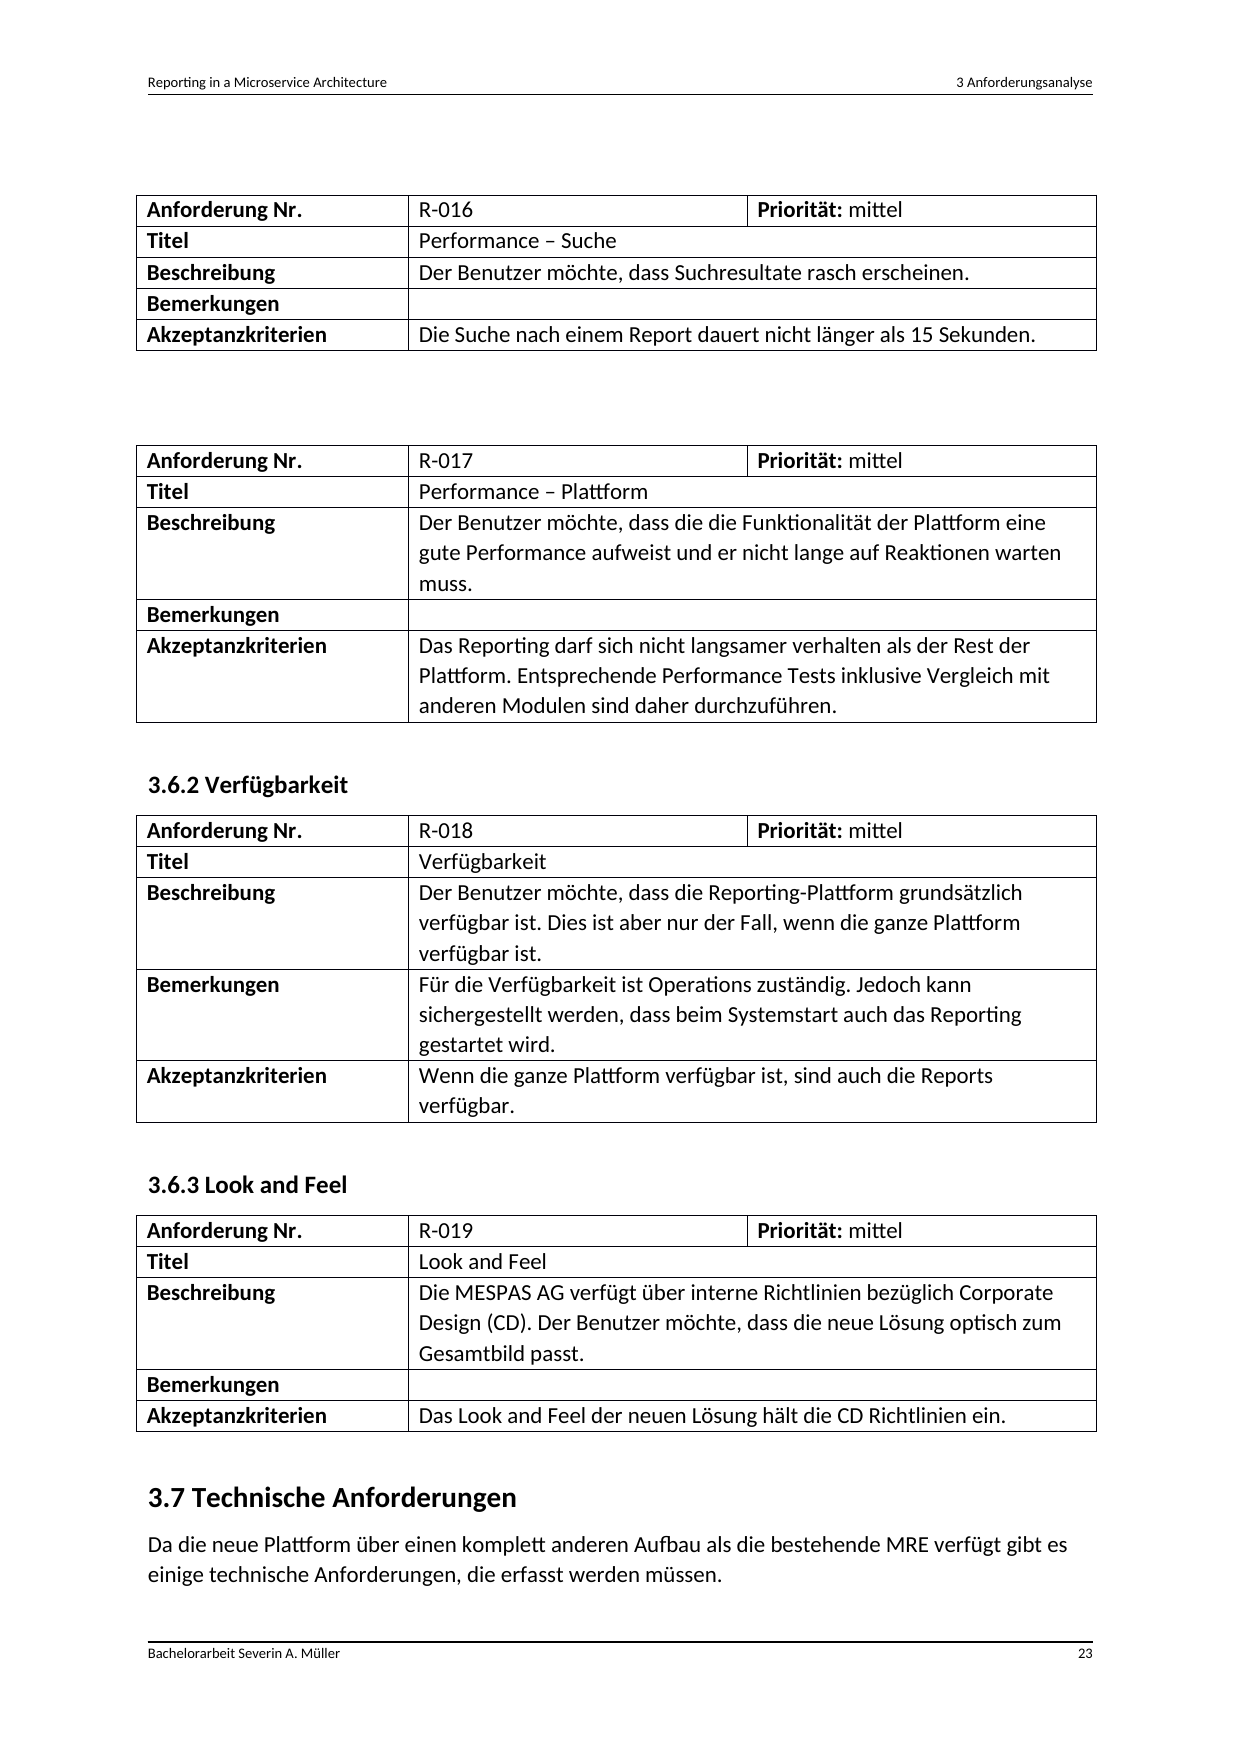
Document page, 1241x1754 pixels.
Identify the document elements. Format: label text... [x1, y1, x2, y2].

table_header Priorität: mittel [748, 446, 1096, 476]
table_cell Beschreibung [137, 258, 408, 288]
table_cell Bemerkungen [137, 1370, 408, 1400]
table_cell Titel [137, 1247, 408, 1277]
table_cell Look and Feel [409, 1247, 1096, 1277]
table_cell [409, 600, 1096, 630]
table_cell Titel [137, 227, 408, 257]
table_cell Das Reporting darf sich nicht langsamer verhalten als der Rest der Plattform. Entsprechende Performance Tests inklusive Vergleich mit anderen Modulen sind daher durchzuführen. [409, 631, 1096, 722]
table_header Anforderung Nr. [137, 196, 408, 226]
table_cell Performance – Suche [409, 227, 1096, 257]
table_cell Beschreibung [137, 1278, 408, 1369]
table_header R-019 [409, 1216, 747, 1246]
table_cell Der Benutzer möchte, dass Suchresultate rasch erscheinen. [409, 258, 1096, 288]
table_header Anforderung Nr. [137, 816, 408, 846]
table_cell Das Look and Feel der neuen Lösung hält die CD Richtlinien ein. [409, 1401, 1096, 1431]
table_cell Der Benutzer möchte, dass die Reporting-Plattform grundsätzlich verfügbar ist. Dies ist aber nur der Fall, wenn die ganze Plattform verfügbar ist. [409, 878, 1096, 969]
subtitle 3.6.2 Verfügbarkeit [148, 769, 1093, 800]
table_cell Akzeptanzkriterien [137, 320, 408, 350]
table_header Priorität: mittel [748, 196, 1096, 226]
table_cell Beschreibung [137, 878, 408, 969]
table_cell Bemerkungen [137, 289, 408, 319]
table_cell [409, 1370, 1096, 1400]
table_cell Bemerkungen [137, 600, 408, 630]
table_header Priorität: mittel [748, 816, 1096, 846]
table_header Anforderung Nr. [137, 446, 408, 476]
table_header Priorität: mittel [748, 1216, 1096, 1246]
table_cell Verfügbarkeit [409, 847, 1096, 877]
table_cell Akzeptanzkriterien [137, 631, 408, 722]
table_cell Die Suche nach einem Report dauert nicht länger als 15 Sekunden. [409, 320, 1096, 350]
table_header R-016 [409, 196, 747, 226]
table_cell Akzeptanzkriterien [137, 1061, 408, 1122]
table_cell Der Benutzer möchte, dass die die Funktionalität der Plattform eine gute Performance aufweist und er nicht lange auf Reaktionen warten muss. [409, 508, 1096, 599]
subtitle 3.7 Technische Anforderungen [148, 1479, 1093, 1515]
table_header Anforderung Nr. [137, 1216, 408, 1246]
table_cell Bemerkungen [137, 970, 408, 1060]
table_cell Performance – Plattform [409, 477, 1096, 507]
table_cell Titel [137, 477, 408, 507]
table_header R-017 [409, 446, 747, 476]
table_cell Akzeptanzkriterien [137, 1401, 408, 1431]
subtitle 3.6.3 Look and Feel [148, 1169, 1093, 1200]
table_header R-018 [409, 816, 747, 846]
table_cell Wenn die ganze Plattform verfügbar ist, sind auch die Reports verfügbar. [409, 1061, 1096, 1122]
table_cell Für die Verfügbarkeit ist Operations zuständig. Jedoch kann sichergestellt werden, dass beim Systemstart auch das Reporting gestartet wird. [409, 970, 1096, 1060]
table_cell Beschreibung [137, 508, 408, 599]
table_cell Titel [137, 847, 408, 877]
table_cell [409, 289, 1096, 319]
